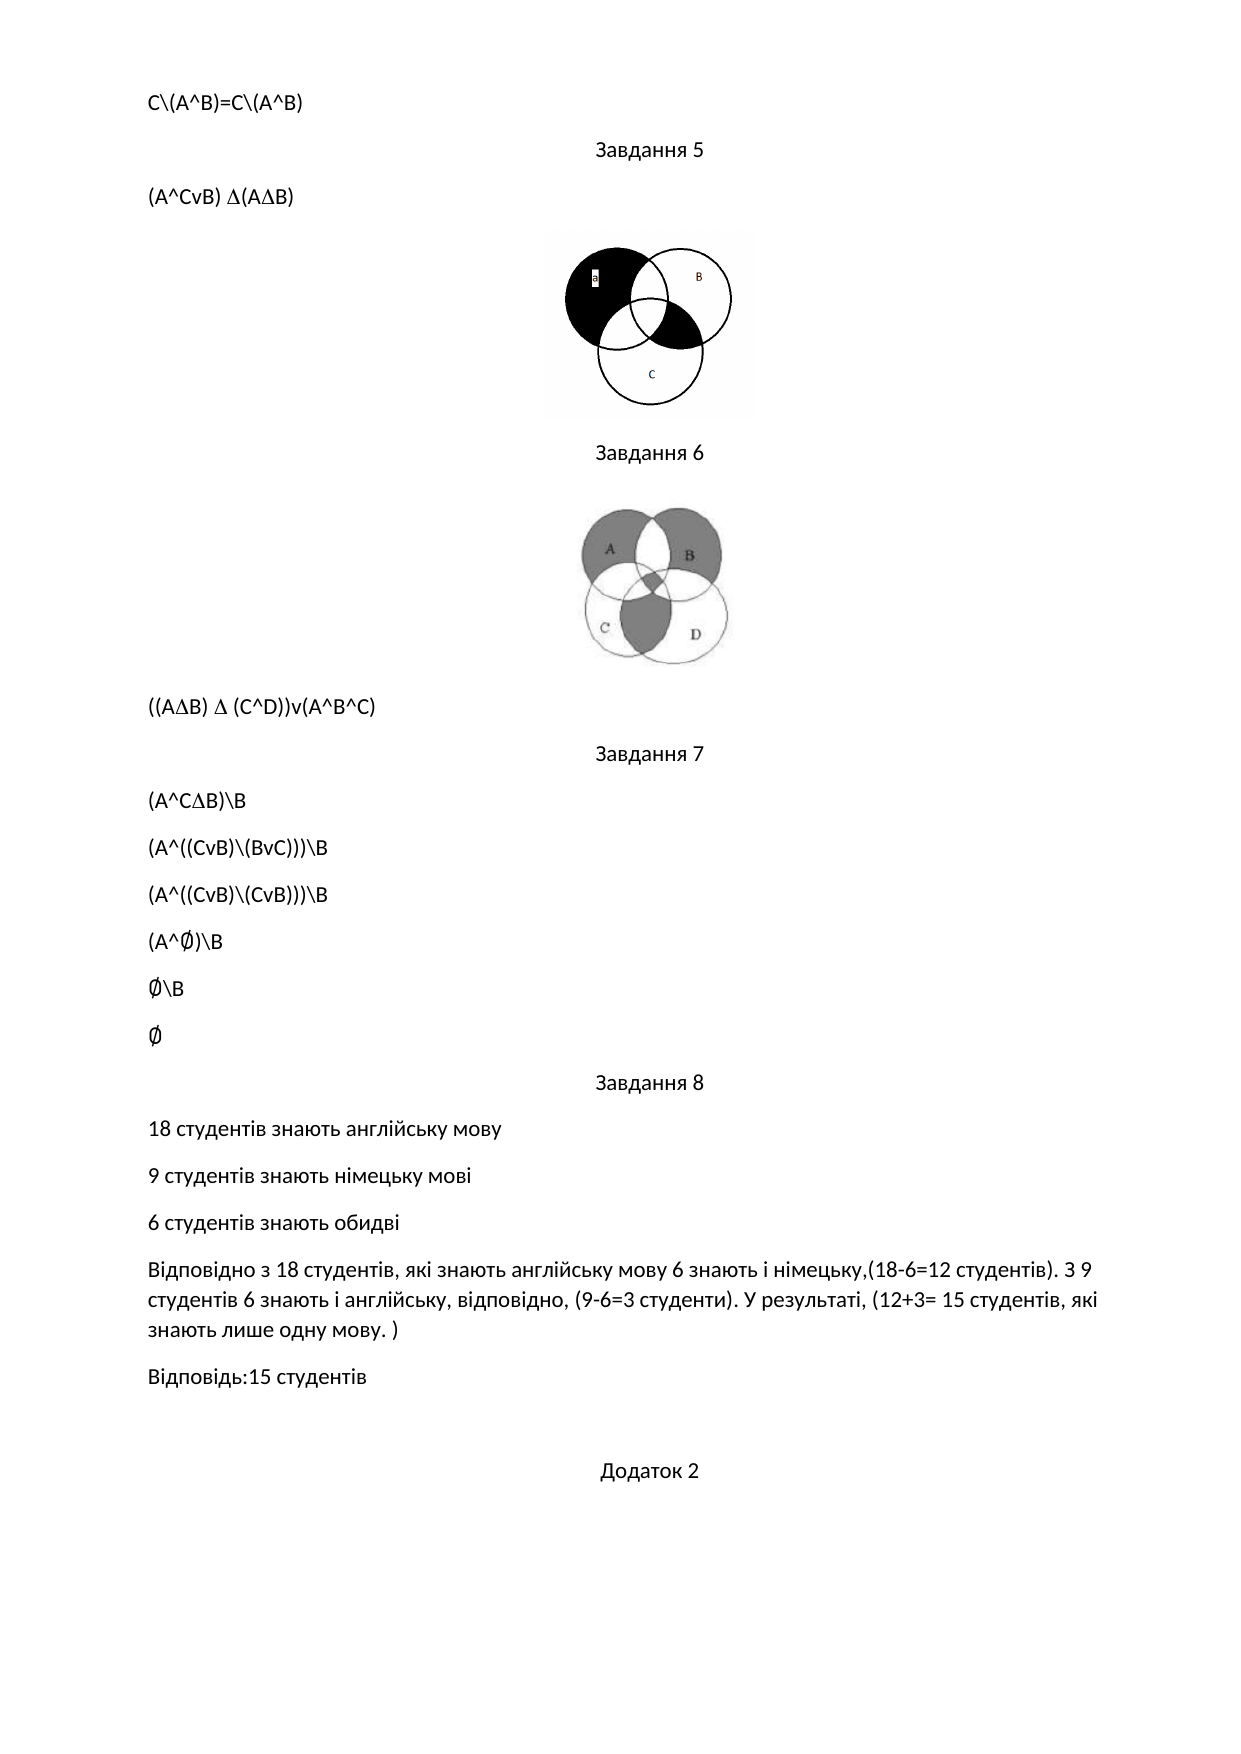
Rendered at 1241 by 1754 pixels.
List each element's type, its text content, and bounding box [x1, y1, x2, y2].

text Відповідь:15 студентів [148, 1362, 1152, 1391]
text (A^∅)\B [148, 927, 1152, 955]
picture [543, 229, 756, 420]
text (A^CvB) (AB) [148, 182, 1152, 210]
text (A^((CvB)\(BvC)))\B [148, 833, 1152, 861]
text ∅ [148, 1021, 1152, 1049]
text Завдання 6 [148, 438, 1152, 466]
text 6 студентів знають обидві [148, 1208, 1152, 1236]
text C\(A^B)=C\(A^B) [148, 88, 1152, 117]
text (A^((CvB)\(CvB)))\B [148, 880, 1152, 908]
picture [548, 485, 752, 674]
text 18 студентів знають англійську мову [148, 1114, 1152, 1143]
text Завдання 7 [148, 739, 1152, 767]
text ∅\B [148, 974, 1152, 1002]
text 9 студентів знають німецьку мові [148, 1161, 1152, 1189]
text ((AB) (C^D))v(A^B^C) [148, 692, 1152, 720]
text Додаток 2 [148, 1456, 1152, 1484]
text Завдання 8 [148, 1068, 1152, 1096]
text Відповідно з 18 студентів, які знають англійську мову 6 знають і німецьку,(18-6=12 студентів). З 9 студентів 6 знають і англійську, відповідно, (9-6=3 студенти). У результаті, (12+3= 15 студентів, які знають лише одну мову. ) [148, 1255, 1152, 1344]
text (A^CB)\B [148, 786, 1152, 814]
text Завдання 5 [148, 135, 1152, 163]
